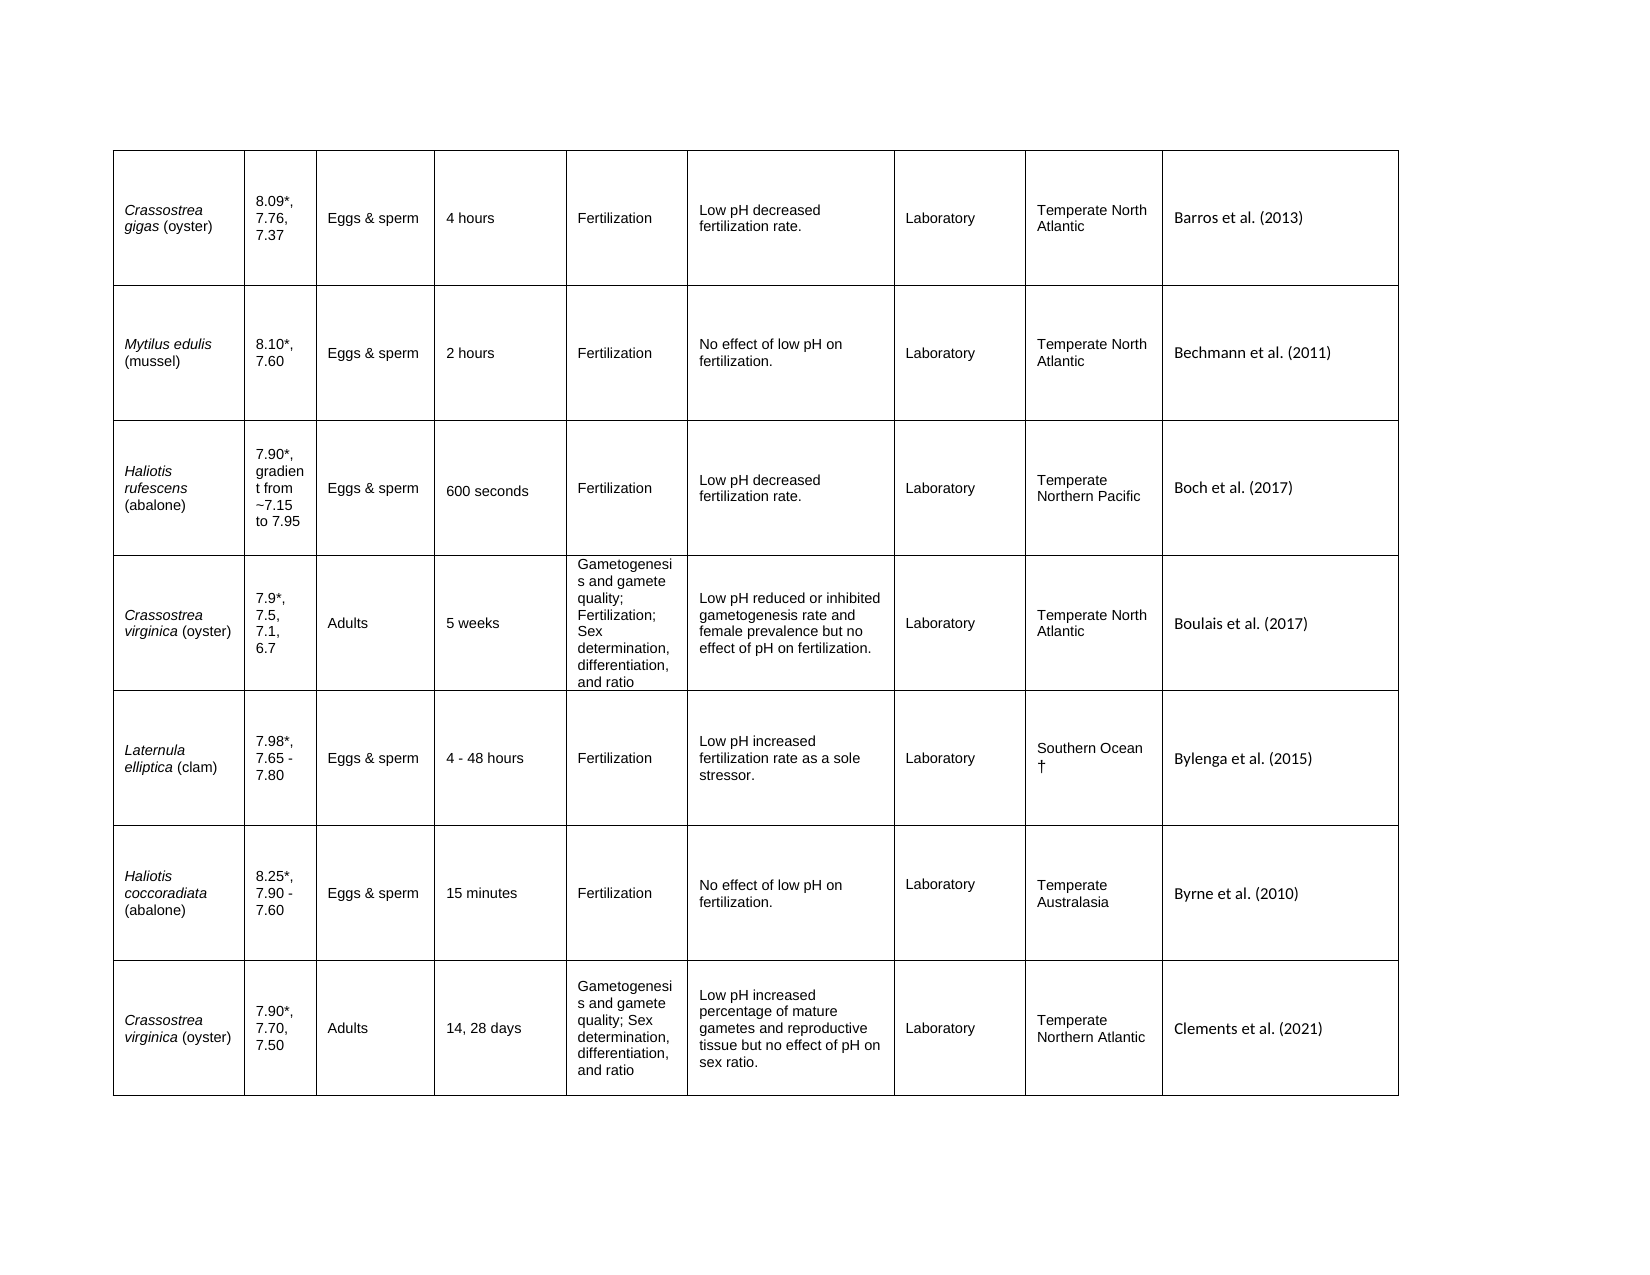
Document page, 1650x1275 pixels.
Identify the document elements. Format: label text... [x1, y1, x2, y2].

table_cell Byrne et al. (2010) [1163, 826, 1398, 960]
table_cell Boulais et al. (2017) [1163, 556, 1398, 690]
table_cell 7.98*, 7.65 - 7.80 [245, 691, 316, 825]
table_cell Gametogenesis and gamete quality; Sex determination, differentiation, and ratio [567, 961, 687, 1095]
table_cell Adults [317, 961, 434, 1095]
table_cell Crassostrea gigas (oyster) [114, 151, 244, 285]
table_cell Laboratory [895, 826, 1025, 960]
table_cell Low pH increased fertilization rate as a sole stressor. [688, 691, 894, 825]
table_cell Low pH increased percentage of mature gametes and reproductive tissue but no effect of pH on sex ratio. [688, 961, 894, 1095]
table_cell 7.9*, 7.5, 7.1, 6.7 [245, 556, 316, 690]
table_cell Low pH decreased fertilization rate. [688, 151, 894, 285]
table_cell Laternula elliptica (clam) [114, 691, 244, 825]
table_cell Laboratory [895, 556, 1025, 690]
table_cell No effect of low pH on fertilization. [688, 286, 894, 420]
table_cell Fertilization [567, 826, 687, 960]
table_cell Adults [317, 556, 434, 690]
table_cell Mytilus edulis (mussel) [114, 286, 244, 420]
table_cell Fertilization [567, 421, 687, 555]
table_cell Bylenga et al. (2015) [1163, 691, 1398, 825]
table_cell 2 hours [435, 286, 566, 420]
table_cell Laboratory [895, 961, 1025, 1095]
table_cell Low pH decreased fertilization rate. [688, 421, 894, 555]
table_cell 7.90*, gradient from ~7.15 to 7.95 [245, 421, 316, 555]
table_cell 8.10*, 7.60 [245, 286, 316, 420]
table_cell 5 weeks [435, 556, 566, 690]
table_cell Haliotis coccoradiata (abalone) [114, 826, 244, 960]
table_cell Boch et al. (2017) [1163, 421, 1398, 555]
table_cell Haliotis rufescens (abalone) [114, 421, 244, 555]
table_cell 8.09*, 7.76, 7.37 [245, 151, 316, 285]
table_cell 8.25*, 7.90 - 7.60 [245, 826, 316, 960]
table_cell Eggs & sperm [317, 421, 434, 555]
table_cell Laboratory [895, 691, 1025, 825]
table_cell Laboratory [895, 286, 1025, 420]
table_cell 4 hours [435, 151, 566, 285]
table_cell Eggs & sperm [317, 286, 434, 420]
table_cell 600 seconds [435, 421, 566, 555]
table_cell Crassostrea virginica (oyster) [114, 961, 244, 1095]
table_cell Laboratory [895, 421, 1025, 555]
table_cell Crassostrea virginica (oyster) [114, 556, 244, 690]
table_cell Clements et al. (2021) [1163, 961, 1398, 1095]
table_cell Eggs & sperm [317, 151, 434, 285]
table_cell Barros et al. (2013) [1163, 151, 1398, 285]
table_cell Fertilization [567, 286, 687, 420]
table_cell Low pH reduced or inhibited gametogenesis rate and female prevalence but no effect of pH on fertilization. [688, 556, 894, 690]
table_cell No effect of low pH on fertilization. [688, 826, 894, 960]
table_cell Eggs & sperm [317, 691, 434, 825]
table_cell 4 - 48 hours [435, 691, 566, 825]
table_cell 7.90*, 7.70, 7.50 [245, 961, 316, 1095]
table_cell Laboratory [895, 151, 1025, 285]
table_cell Eggs & sperm [317, 826, 434, 960]
table_cell Fertilization [567, 151, 687, 285]
table_cell Southern Ocean † [1026, 691, 1162, 825]
table_cell Temperate North Atlantic [1026, 556, 1162, 690]
table_cell Temperate Australasia [1026, 826, 1162, 960]
table_cell Bechmann et al. (2011) [1163, 286, 1398, 420]
table_cell Temperate Northern Atlantic [1026, 961, 1162, 1095]
table_cell 14, 28 days [435, 961, 566, 1095]
table_cell Fertilization [567, 691, 687, 825]
table_cell Gametogenesis and gamete quality; Fertilization; Sex determination, differentiation, and ratio [567, 556, 687, 690]
table_cell Temperate North Atlantic [1026, 151, 1162, 285]
table_cell 15 minutes [435, 826, 566, 960]
table_cell Temperate Northern Pacific [1026, 421, 1162, 555]
table_cell Temperate North Atlantic [1026, 286, 1162, 420]
